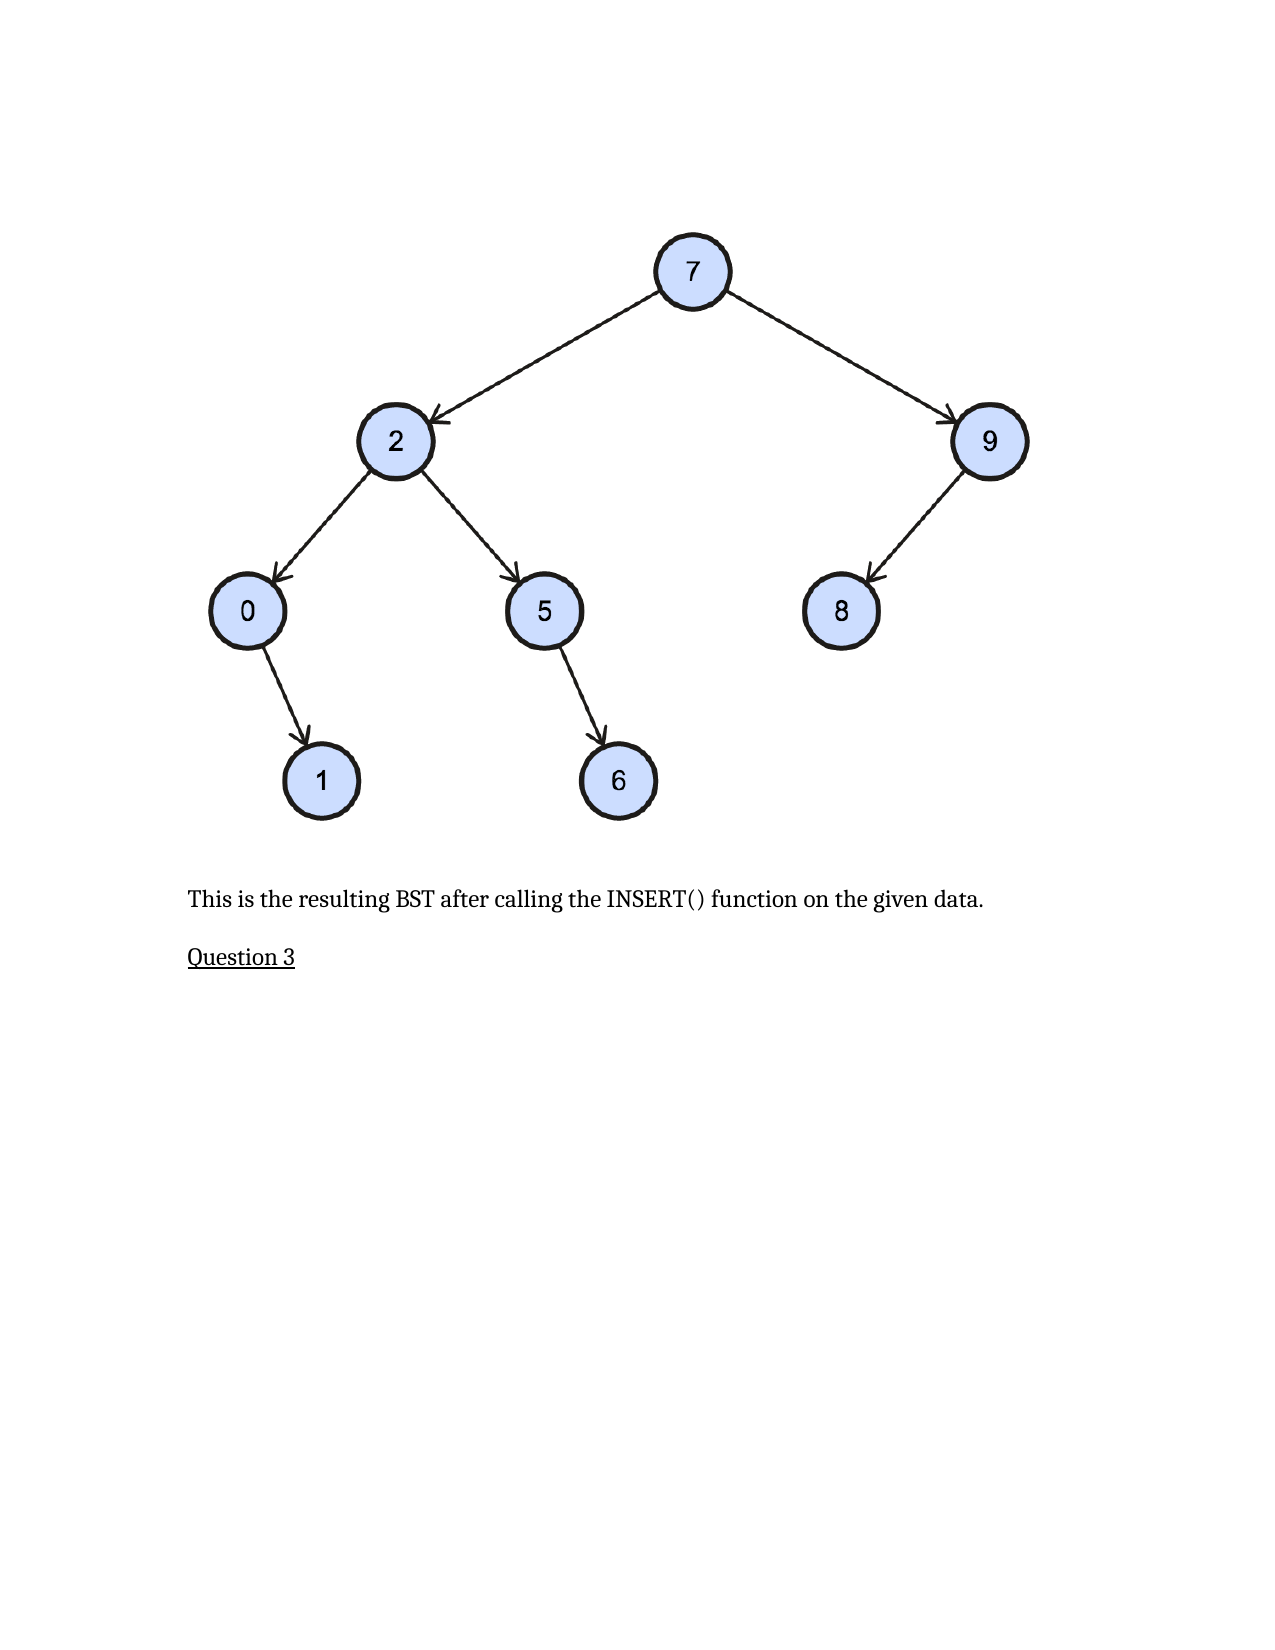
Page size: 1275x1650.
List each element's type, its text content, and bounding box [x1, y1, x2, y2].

text Question 3 [187, 943, 1087, 972]
picture [187, 178, 1088, 857]
text This is the resulting BST after calling the INSERT() function on the given data. [187, 885, 1087, 914]
